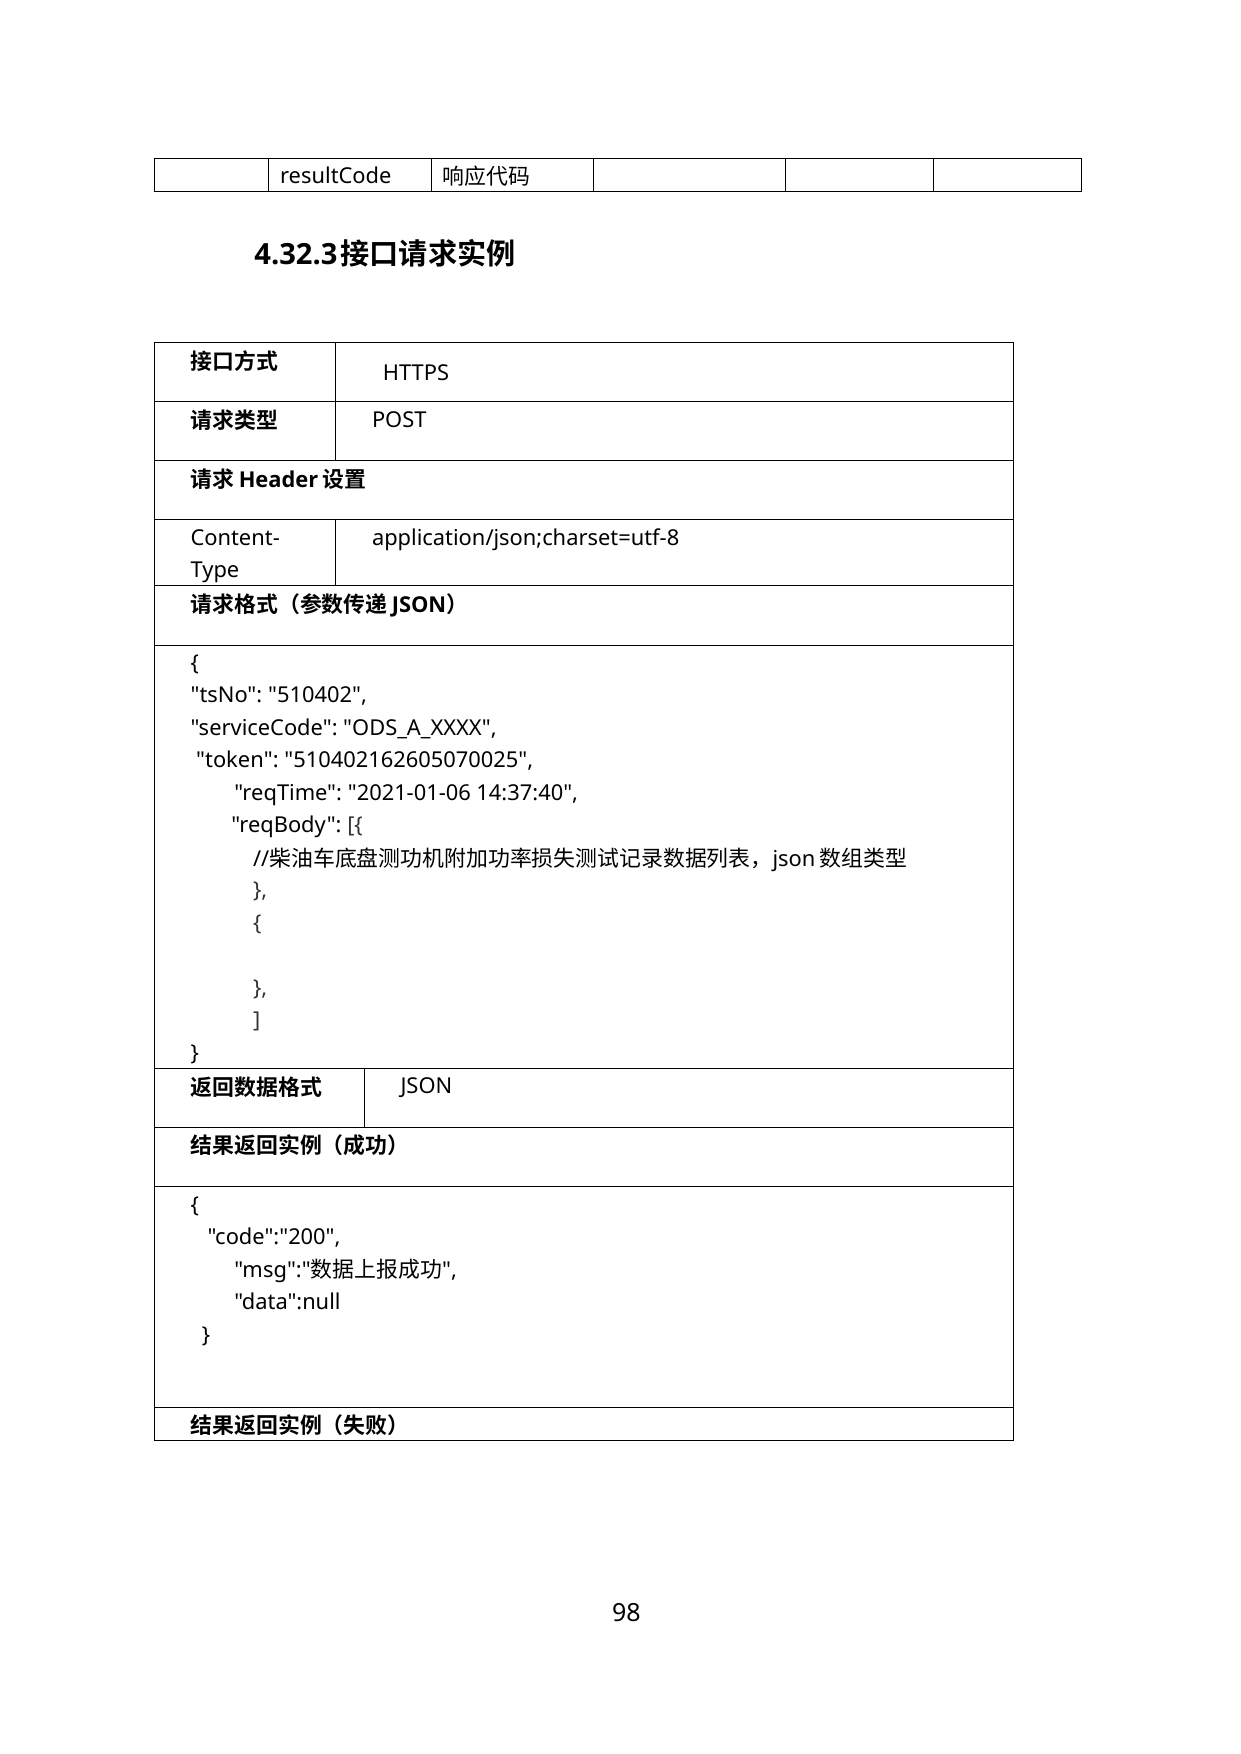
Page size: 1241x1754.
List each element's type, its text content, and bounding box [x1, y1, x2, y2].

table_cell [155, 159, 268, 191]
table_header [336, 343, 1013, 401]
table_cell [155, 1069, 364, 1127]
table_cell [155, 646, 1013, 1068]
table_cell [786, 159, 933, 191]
subtitle 接口请求实例 [254, 219, 1087, 284]
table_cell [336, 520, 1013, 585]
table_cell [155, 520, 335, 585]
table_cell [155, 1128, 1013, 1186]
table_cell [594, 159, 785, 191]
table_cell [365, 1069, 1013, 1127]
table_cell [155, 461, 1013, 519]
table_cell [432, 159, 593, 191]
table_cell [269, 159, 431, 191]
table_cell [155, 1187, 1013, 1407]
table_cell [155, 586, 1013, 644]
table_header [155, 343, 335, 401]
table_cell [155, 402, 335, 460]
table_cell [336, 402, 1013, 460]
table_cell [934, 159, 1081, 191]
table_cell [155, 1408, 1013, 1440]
